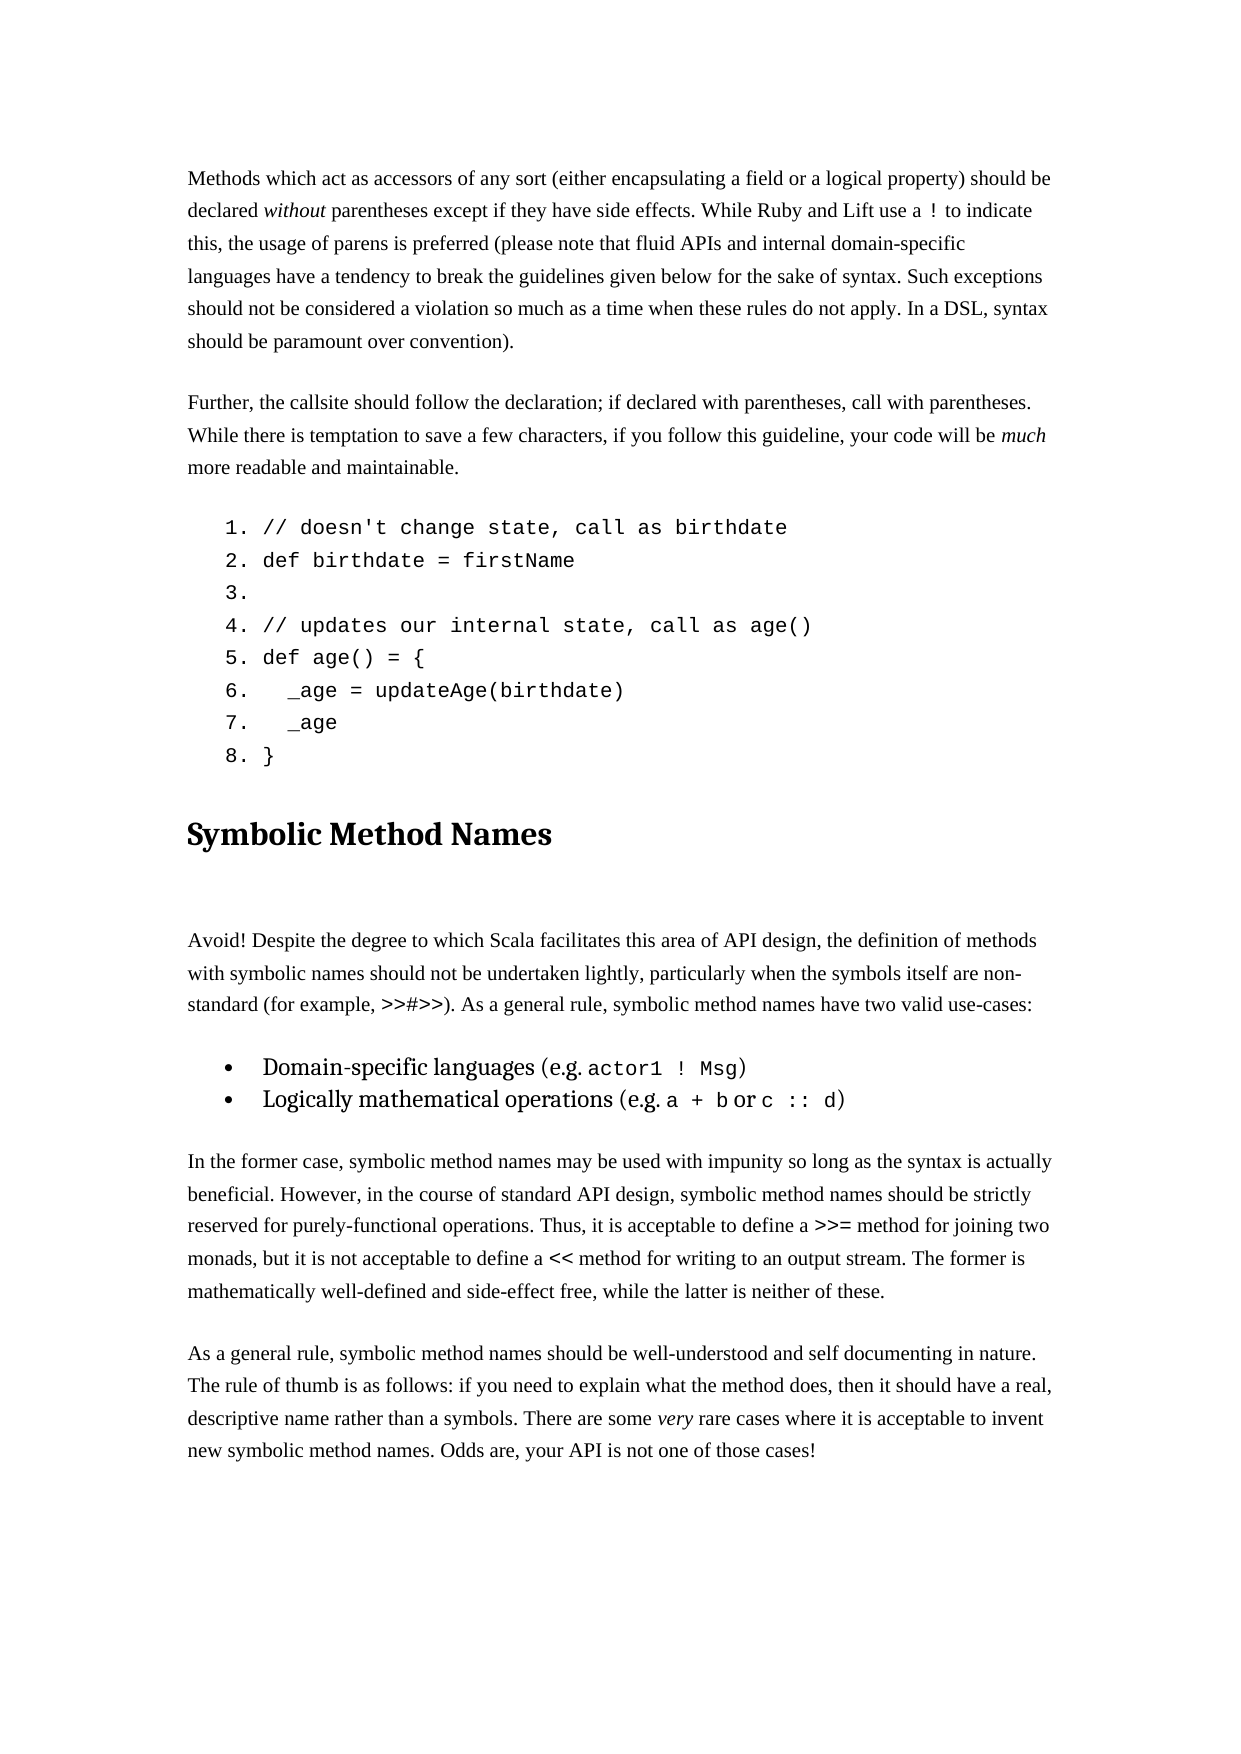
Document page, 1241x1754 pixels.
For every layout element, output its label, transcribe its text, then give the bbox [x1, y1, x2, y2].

subtitle Symbolic Method Names [187, 802, 1053, 867]
list // doesn't change state, call as birthdate [225, 513, 1053, 545]
list } [225, 740, 1053, 773]
list _age = updateAge(birthdate) [225, 675, 1053, 708]
text Further, the callsite should follow the declaration; if declared with parentheses, call with parentheses. While there is temptation to save a few characters, if you follow this guideline, your code will be much more readable and maintainable. [187, 386, 1053, 484]
text In the former case, symbolic method names may be used with impunity so long as the syntax is actually beneficial. However, in the course of standard API design, symbolic method names should be strictly reserved for purely-functional operations. Thus, it is acceptable to define a >>= method for joining two monads, but it is not acceptable to define a << method for writing to an output stream. The former is mathematically well-defined and side-effect free, while the latter is neither of these. [187, 1145, 1053, 1307]
list def age() = { [225, 643, 1053, 675]
text Methods which act as accessors of any sort (either encapsulating a field or a logical property) should be declared without parentheses except if they have side effects. While Ruby and Lift use a ! to indicate this, the usage of parens is preferred (please note that fluid APIs and internal domain-specific languages have a tendency to break the guidelines given below for the sake of syntax. Such exceptions should not be considered a violation so much as a time when these rules do not apply. In a DSL, syntax should be paramount over convention). [187, 162, 1053, 357]
list def birthdate = firstName [225, 545, 1053, 578]
list // updates our internal state, call as age() [225, 610, 1053, 643]
list _age [225, 708, 1053, 740]
list Logically mathematical operations (e.g. a + b or c :: d) [225, 1083, 1053, 1116]
text As a general rule, symbolic method names should be well-understood and self documenting in nature. The rule of thumb is as follows: if you need to explain what the method does, then it should have a real, descriptive name rather than a symbols. There are some very rare cases where it is acceptable to invent new symbolic method names. Odds are, your API is not one of those cases! [187, 1337, 1053, 1467]
text Avoid! Despite the degree to which Scala facilitates this area of API design, the definition of methods with symbolic names should not be undertaken lightly, particularly when the symbols itself are non-standard (for example, >>#>>). As a general rule, symbolic method names have two valid use-cases: [187, 924, 1053, 1022]
list Domain-specific languages (e.g. actor1 ! Msg) [225, 1051, 1053, 1083]
